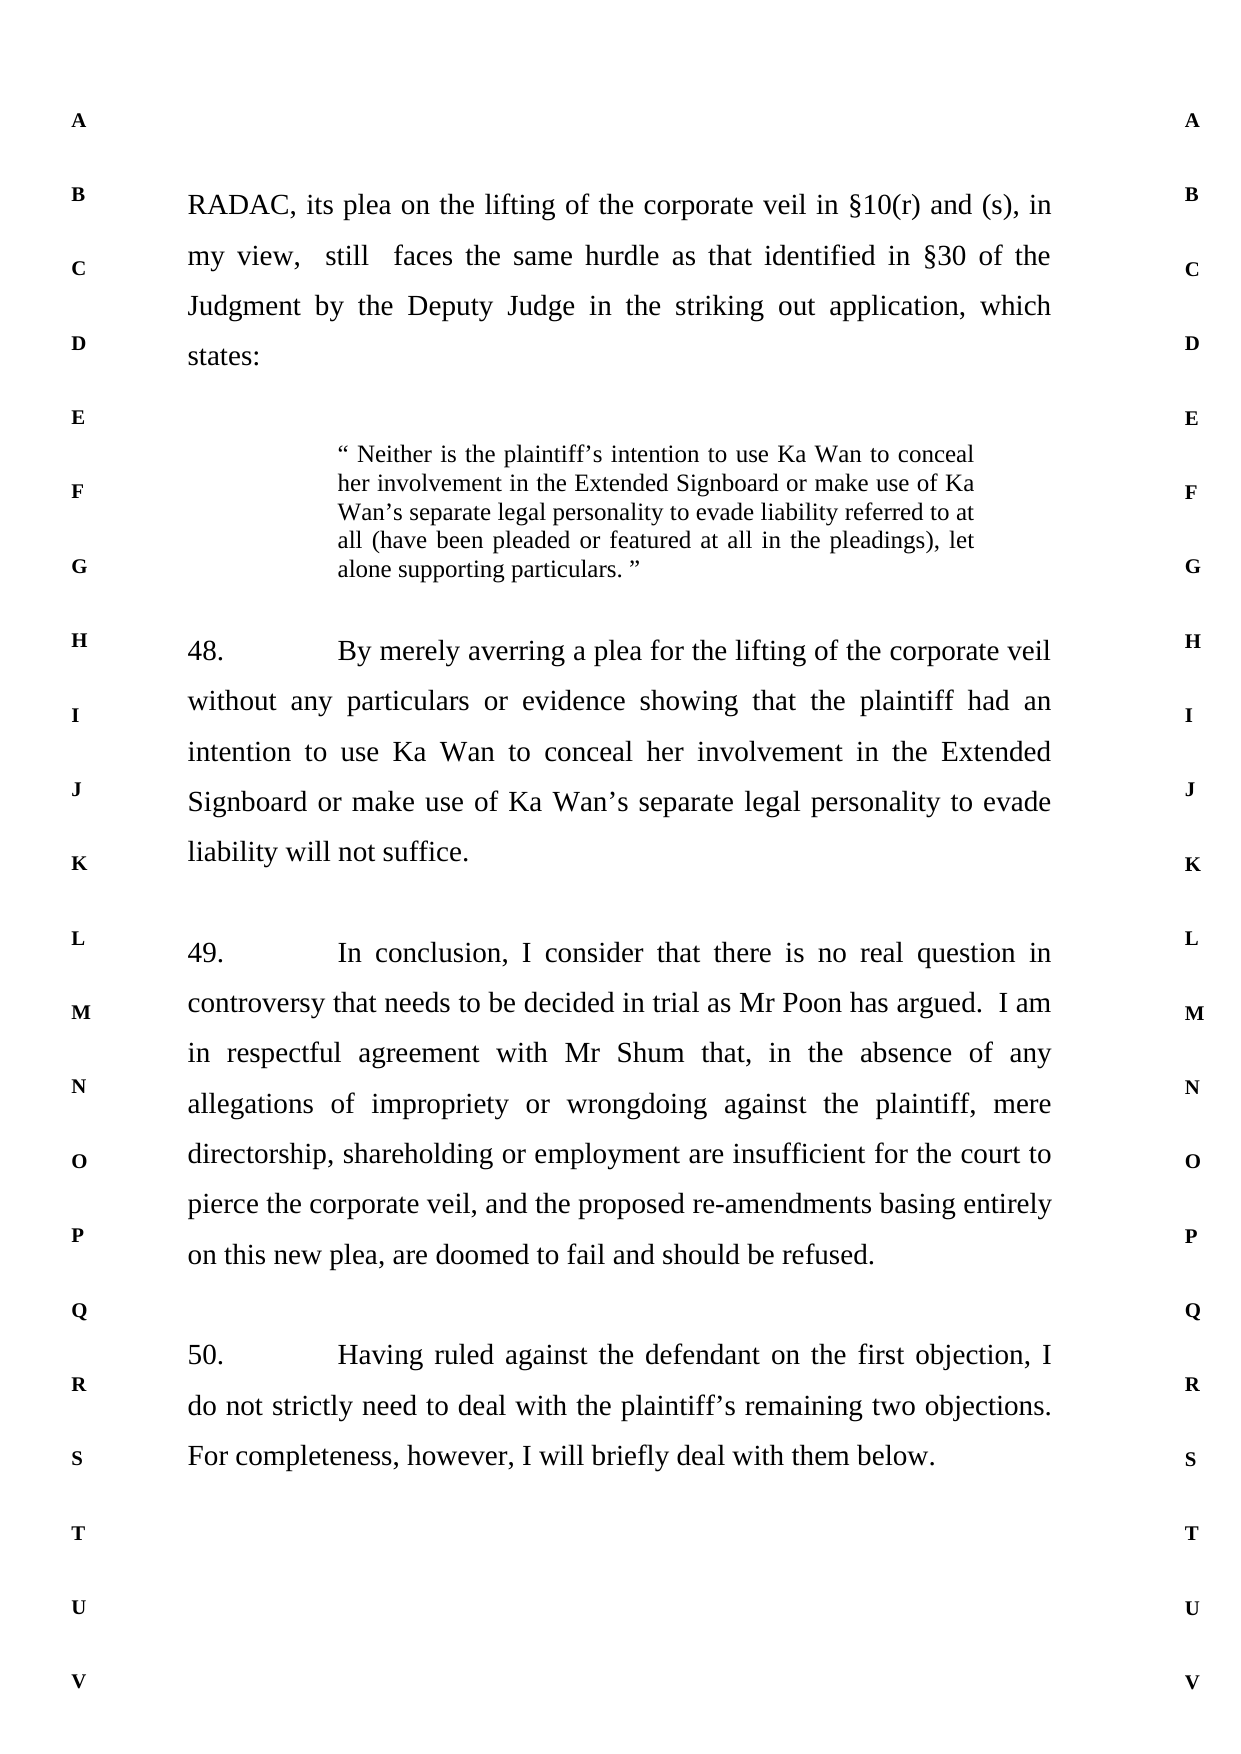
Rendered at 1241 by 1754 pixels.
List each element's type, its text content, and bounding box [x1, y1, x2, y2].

list In conclusion, I consider that there is no real question in controversy that needs to be decided in trial as Mr Poon has argued. I am in respectful agreement with Mr Shum that, in the absence of any allegations of impropriety or wrongdoing against the plaintiff, mere directorship, shareholding or employment are insufficient for the court to pierce the corporate veil, and the proposed re-amendments basing entirely on this new plea, are doomed to fail and should be refused. [187, 935, 1053, 1270]
list Having ruled against the defendant on the first objection, I do not strictly need to deal with the plaintiff’s remaining two objections. For completeness, however, I will briefly deal with them below. [187, 1337, 1053, 1472]
list By merely averring a plea for the lifting of the corporate veil without any particulars or evidence showing that the plaintiff had an intention to use Ka Wan to conceal her involvement in the Extended Signboard or make use of Ka Wan’s separate legal personality to evade liability will not suffice. [187, 633, 1053, 868]
text “ Neither is the plaintiff’s intention to use Ka Wan to conceal her involvement in the Extended Signboard or make use of Ka Wan’s separate legal personality to evade liability referred to at all (have been pleaded or featured at all in the pleadings), let alone supporting particulars. ” [337, 439, 975, 583]
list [187, 187, 1053, 372]
